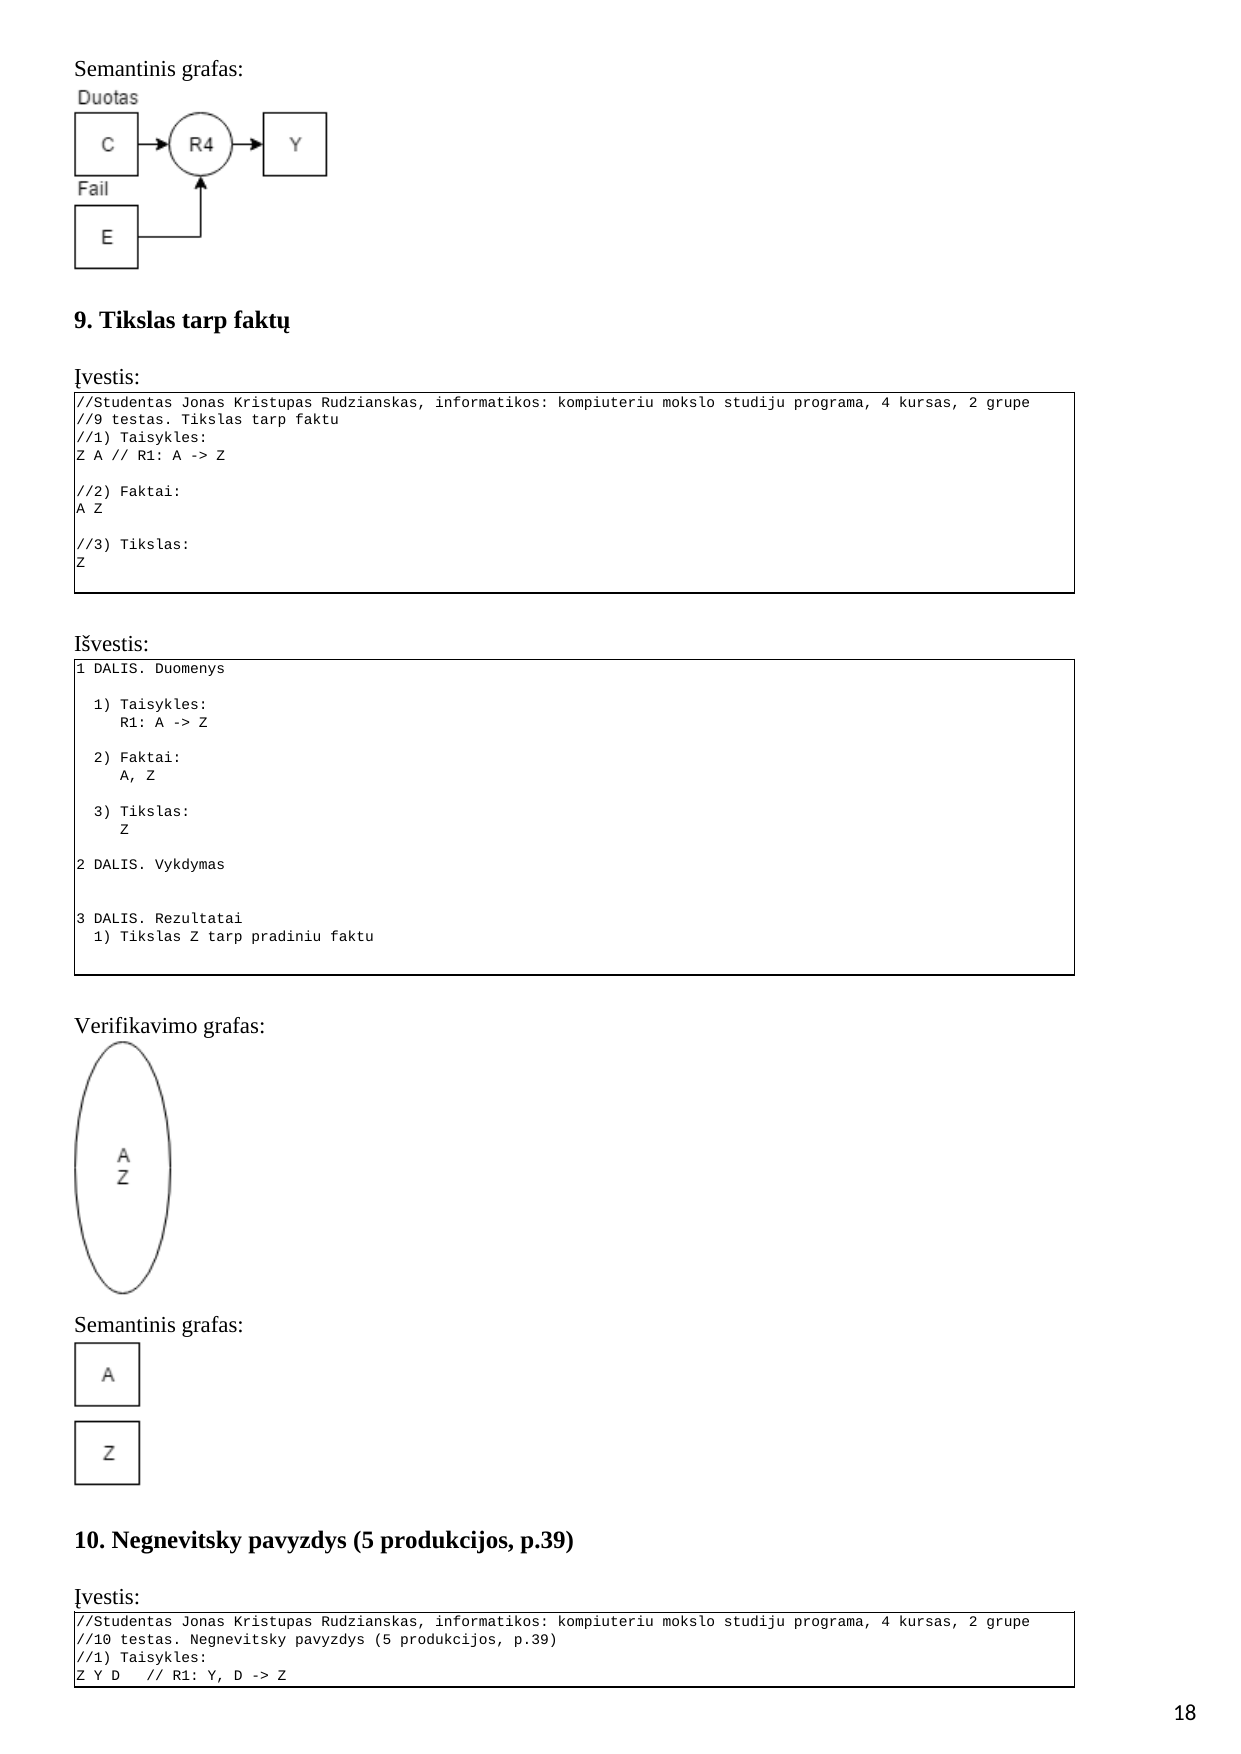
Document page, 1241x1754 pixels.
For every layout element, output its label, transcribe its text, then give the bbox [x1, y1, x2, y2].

table_header //Studentas Jonas Kristupas Rudzianskas, informatikos: kompiuteriu mokslo studiju programa, 4 kursas, 2 grupe //9 testas. Tikslas tarp faktu //1) Taisykles: Z A // R1: A -> Z //2) Faktai: A Z //3) Tikslas: Z [75, 393, 1074, 592]
text Įvestis: [74, 363, 1196, 389]
subtitle 10. Negnevitsky pavyzdys (5 produkcijos, p.39) [74, 1525, 1196, 1554]
subtitle 9. Tikslas tarp faktų [74, 305, 1196, 334]
text Išvestis: [74, 593, 1196, 656]
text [74, 55, 1196, 276]
text Įvestis: [74, 1583, 1196, 1609]
table_header 1 DALIS. Duomenys 1) Taisykles: R1: A -> Z 2) Faktai: A, Z 3) Tikslas: Z 2 DALIS. Vykdymas 3 DALIS. Rezultatai 1) Tikslas Z tarp pradiniu faktu [75, 660, 1074, 974]
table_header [75, 1613, 1074, 1686]
text Verifikavimo grafas: Semantinis grafas: [74, 976, 1196, 1493]
